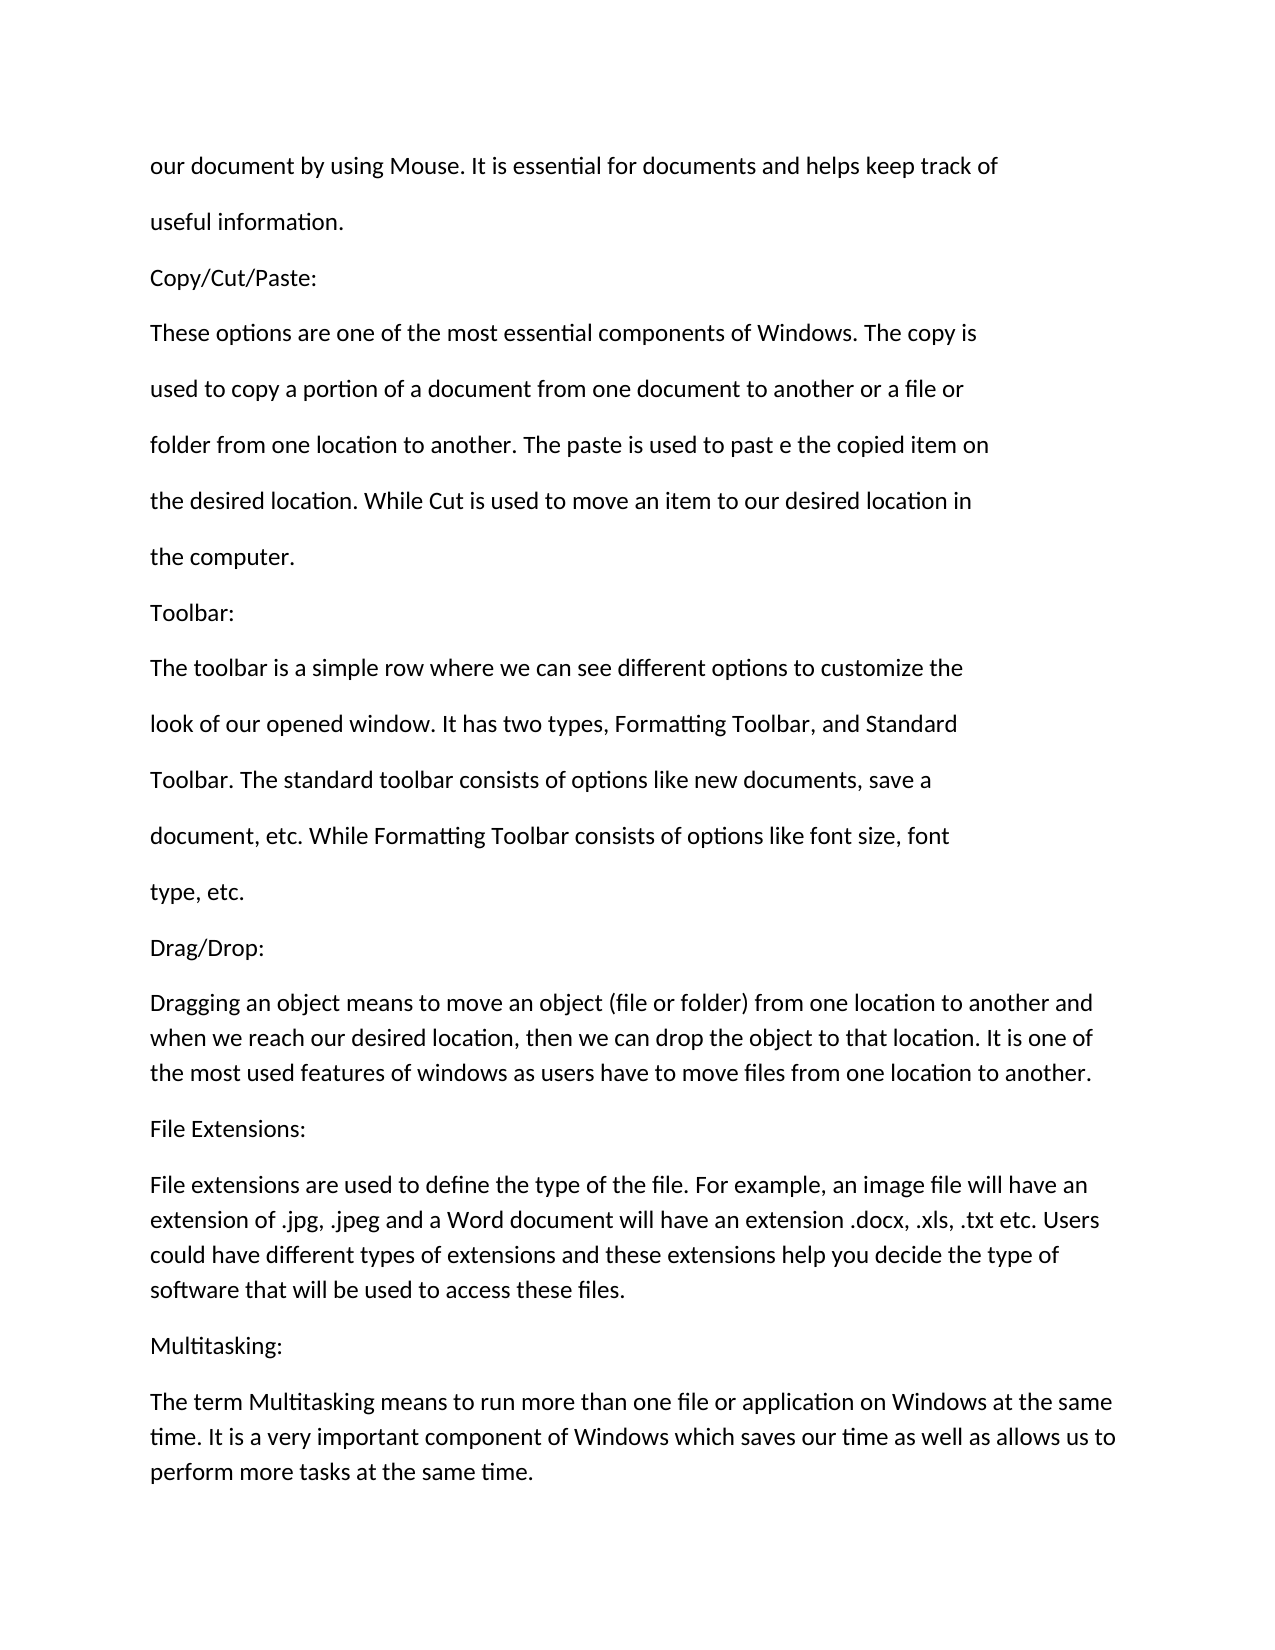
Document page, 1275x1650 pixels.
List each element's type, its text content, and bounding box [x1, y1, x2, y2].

text look of our opened window. It has two types, Formatting Toolbar, and Standard [150, 708, 1125, 739]
text File Extensions: [150, 1113, 1125, 1144]
text File extensions are used to define the type of the file. For example, an image file will have an extension of .jpg, .jpeg and a Word document will have an extension .docx, .xls, .txt etc. Users could have different types of extensions and these extensions help you decide the type of software that will be used to access these files. [150, 1169, 1125, 1305]
text our document by using Mouse. It is essential for documents and helps keep track of [150, 150, 1125, 181]
text Toolbar: [150, 597, 1125, 627]
text Copy/Cut/Paste: [150, 262, 1125, 292]
text used to copy a portion of a document from one document to another or a file or [150, 373, 1125, 404]
text type, etc. [150, 876, 1125, 906]
text The toolbar is a simple row where we can see different options to customize the [150, 652, 1125, 683]
text Dragging an object means to move an object (file or folder) from one location to another and when we reach our desired location, then we can drop the object to that location. It is one of the most used features of windows as users have to move files from one location to another. [150, 987, 1125, 1088]
text The term Multitasking means to run more than one file or application on Windows at the same time. It is a very important component of Windows which saves our time as well as allows us to perform more tasks at the same time. [150, 1386, 1125, 1486]
text document, etc. While Formatting Toolbar consists of options like font size, font [150, 820, 1125, 851]
text Drag/Drop: [150, 932, 1125, 962]
text the desired location. While Cut is used to move an item to our desired location in [150, 485, 1125, 516]
text folder from one location to another. The paste is used to past e the copied item on [150, 429, 1125, 460]
text These options are one of the most essential components of Windows. The copy is [150, 317, 1125, 348]
text the computer. [150, 541, 1125, 571]
text useful information. [150, 206, 1125, 236]
text Toolbar. The standard toolbar consists of options like new documents, save a [150, 764, 1125, 795]
text Multitasking: [150, 1330, 1125, 1361]
